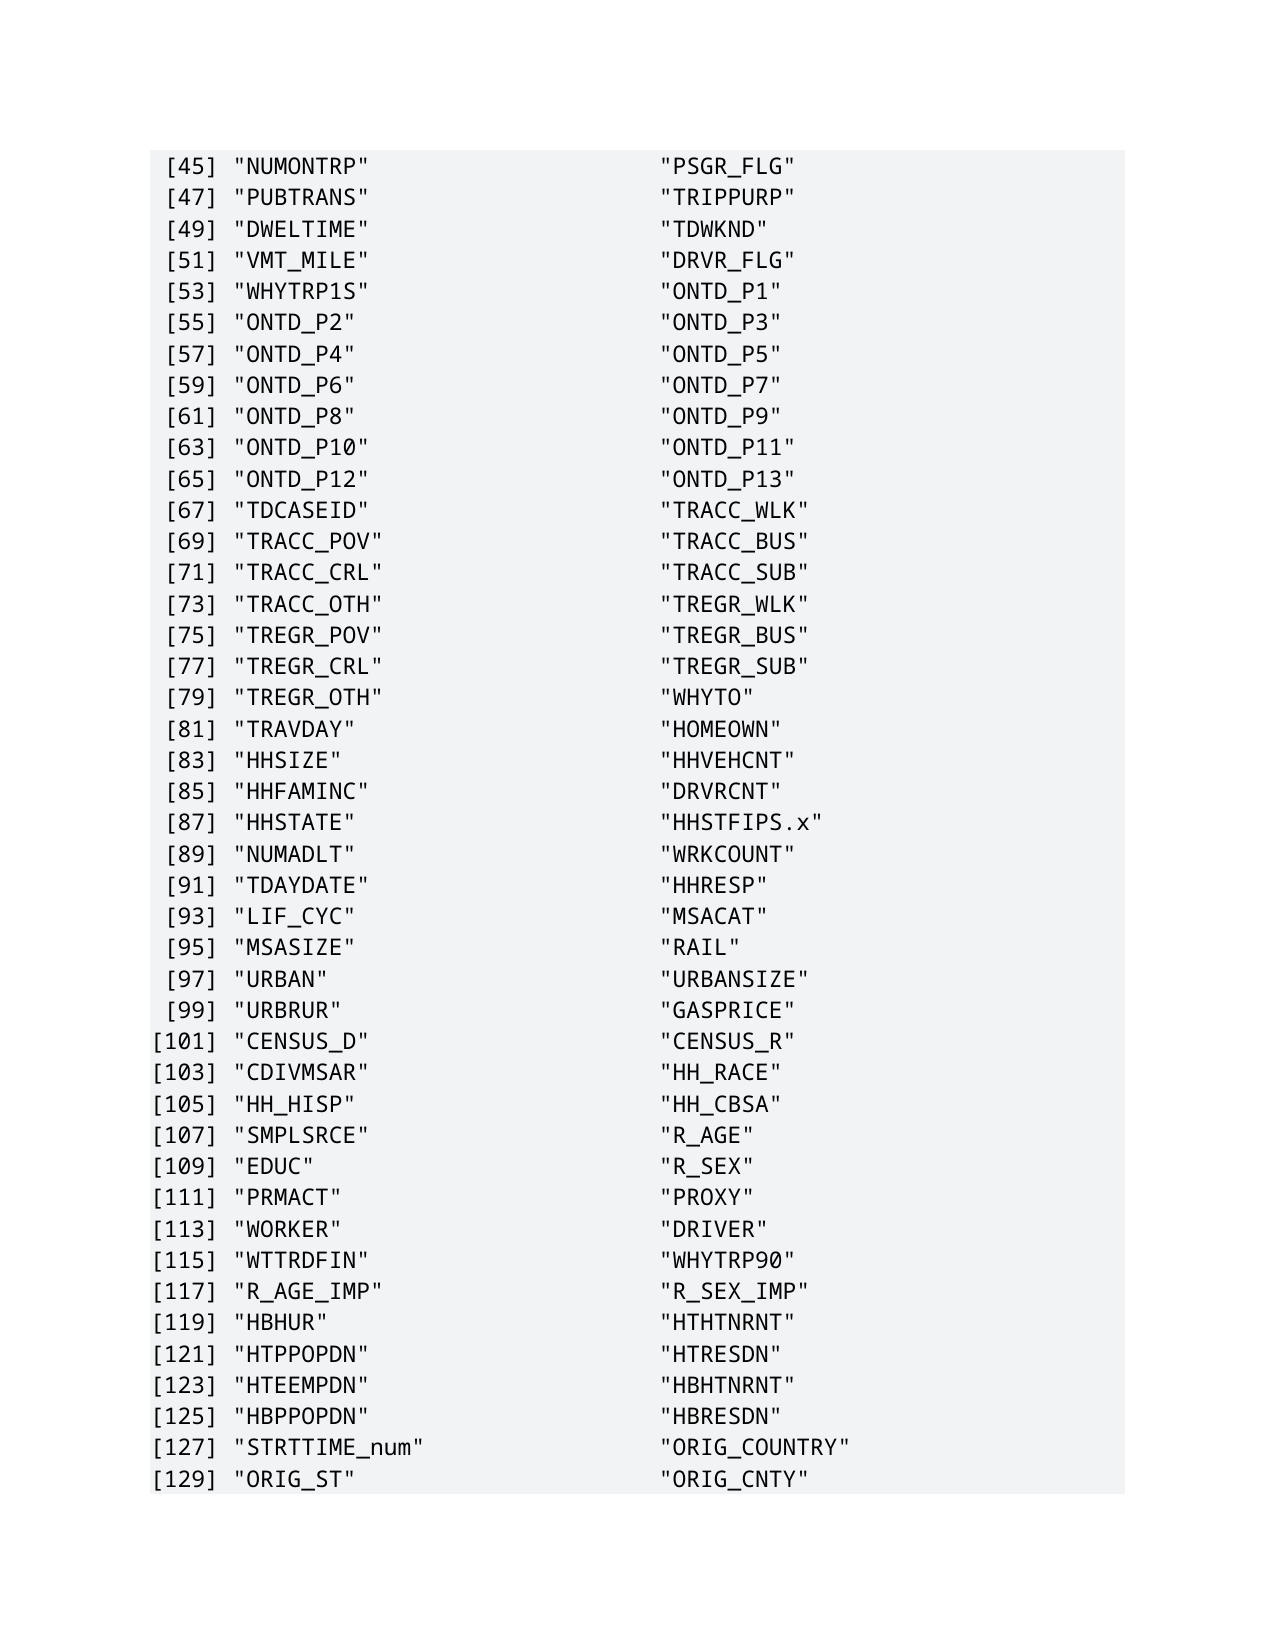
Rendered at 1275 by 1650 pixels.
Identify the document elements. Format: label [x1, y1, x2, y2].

text [150, 150, 1125, 1494]
